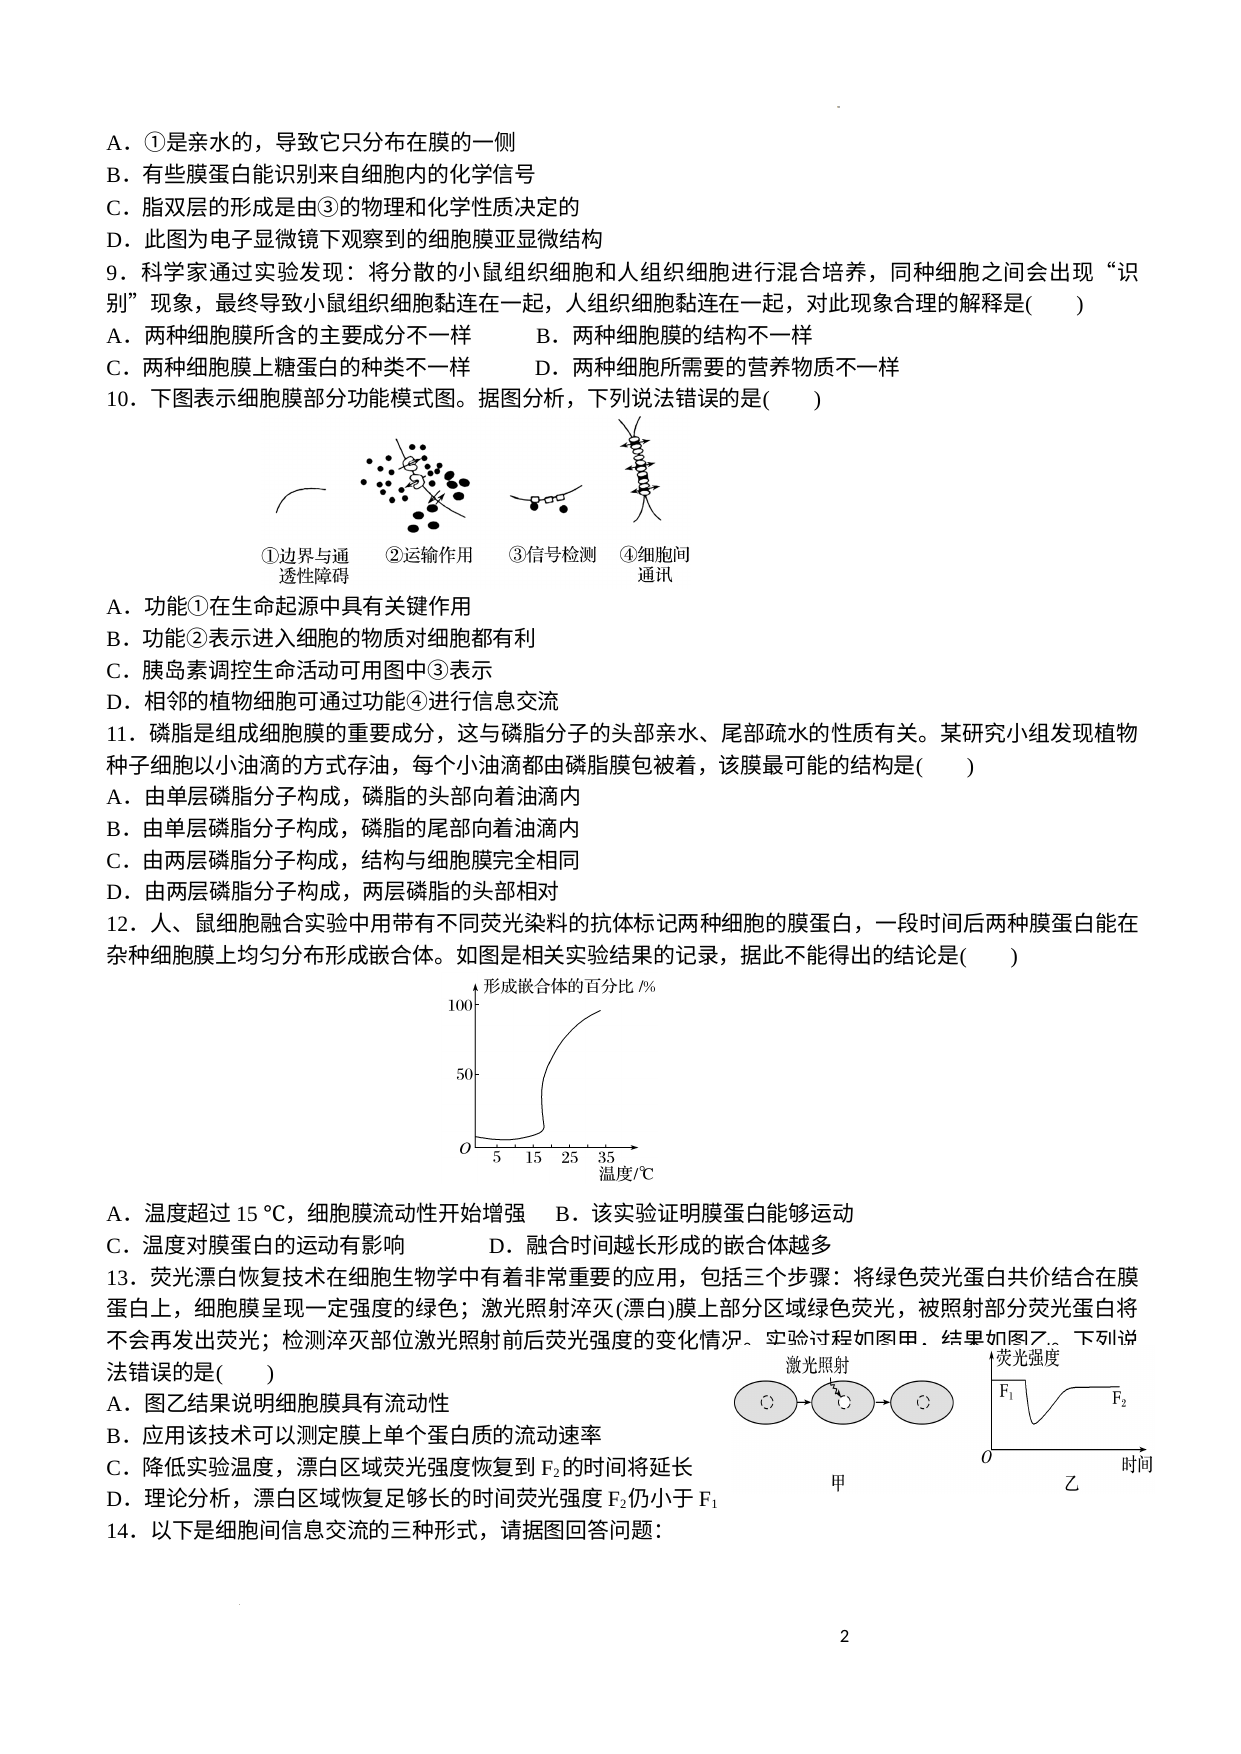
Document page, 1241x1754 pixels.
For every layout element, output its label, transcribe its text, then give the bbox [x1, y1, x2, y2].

text 14．以下是细胞间信息交流的三种形式，请据图回答问题： [106, 1513, 1140, 1544]
picture [731, 1345, 1155, 1494]
text A．温度超过15 ℃，细胞膜流动性开始增强 B．该实验证明膜蛋白能够运动 [106, 1196, 1140, 1228]
text D．理论分析，漂白区域恢复足够长的时间荧光强度F2仍小于F1 [106, 1481, 1140, 1513]
text D．由两层磷脂分子构成，两层磷脂的头部相对 [106, 874, 1140, 906]
text C．脂双层的形成是由③的物理和化学性质决定的 [106, 189, 1140, 222]
text A．图乙结果说明细胞膜具有流动性 [106, 1386, 731, 1418]
text B．功能②表示进入细胞的物质对细胞都有利 [106, 621, 1140, 653]
picture [441, 972, 658, 1184]
text A．两种细胞膜所含的主要成分不一样 B．两种细胞膜的结构不一样 [106, 318, 1140, 349]
text C．两种细胞膜上糖蛋白的种类不一样 D．两种细胞所需要的营养物质不一样 [106, 349, 1140, 381]
text B．应用该技术可以测定膜上单个蛋白质的流动速率 [106, 1418, 731, 1449]
text A．功能①在生命起源中具有关键作用 [106, 589, 1140, 621]
text A．由单层磷脂分子构成，磷脂的头部向着油滴内 [106, 779, 1140, 811]
text B．有些膜蛋白能识别来自细胞内的化学信号 [106, 157, 1140, 189]
text 11．磷脂是组成细胞膜的重要成分，这与磷脂分子的头部亲水、尾部疏水的性质有关。某研究小组发现植物种子细胞以小油滴的方式存油，每个小油滴都由磷脂膜包被着，该膜最可能的结构是( ) [106, 716, 1140, 779]
text B．由单层磷脂分子构成，磷脂的尾部向着油滴内 [106, 811, 1140, 843]
text 9．科学家通过实验发现：将分散的小鼠组织细胞和人组织细胞进行混合培养，同种细胞之间会出现“识别”现象，最终导致小鼠组织细胞黏连在一起，人组织细胞黏连在一起，对此现象合理的解释是( ) [106, 254, 1140, 318]
text 10．下图表示细胞膜部分功能模式图。据图分析，下列说法错误的是( ) [106, 381, 1140, 413]
text C．由两层磷脂分子构成，结构与细胞膜完全相同 [106, 843, 1140, 874]
text C．温度对膜蛋白的运动有影响 D．融合时间越长形成的嵌合体越多 [106, 1228, 1140, 1259]
text A．①是亲水的，导致它只分布在膜的一侧 [106, 124, 1140, 157]
text C．降低实验温度，漂白区域荧光强度恢复到F2的时间将延长 [106, 1449, 731, 1481]
text D．此图为电子显微镜下观察到的细胞膜亚显微结构 [106, 222, 1140, 254]
text C．胰岛素调控生命活动可用图中③表示 [106, 653, 1140, 684]
picture [260, 415, 692, 589]
text D．相邻的植物细胞可通过功能④进行信息交流 [106, 684, 1140, 716]
text 13．荧光漂白恢复技术在细胞生物学中有着非常重要的应用，包括三个步骤：将绿色荧光蛋白共价结合在膜蛋白上，细胞膜呈现一定强度的绿色；激光照射淬灭(漂白)膜上部分区域绿色荧光，被照射部分荧光蛋白将不会再发出荧光；检测淬灭部位激光照射前后荧光强度的变化情况。实验过程如图甲，结果如图乙。下列说法错误的是( ) [106, 1259, 1140, 1386]
text 12．人、鼠细胞融合实验中用带有不同荧光染料的抗体标记两种细胞的膜蛋白，一段时间后两种膜蛋白能在杂种细胞膜上均匀分布形成嵌合体。如图是相关实验结果的记录，据此不能得出的结论是( ) [106, 906, 1140, 969]
